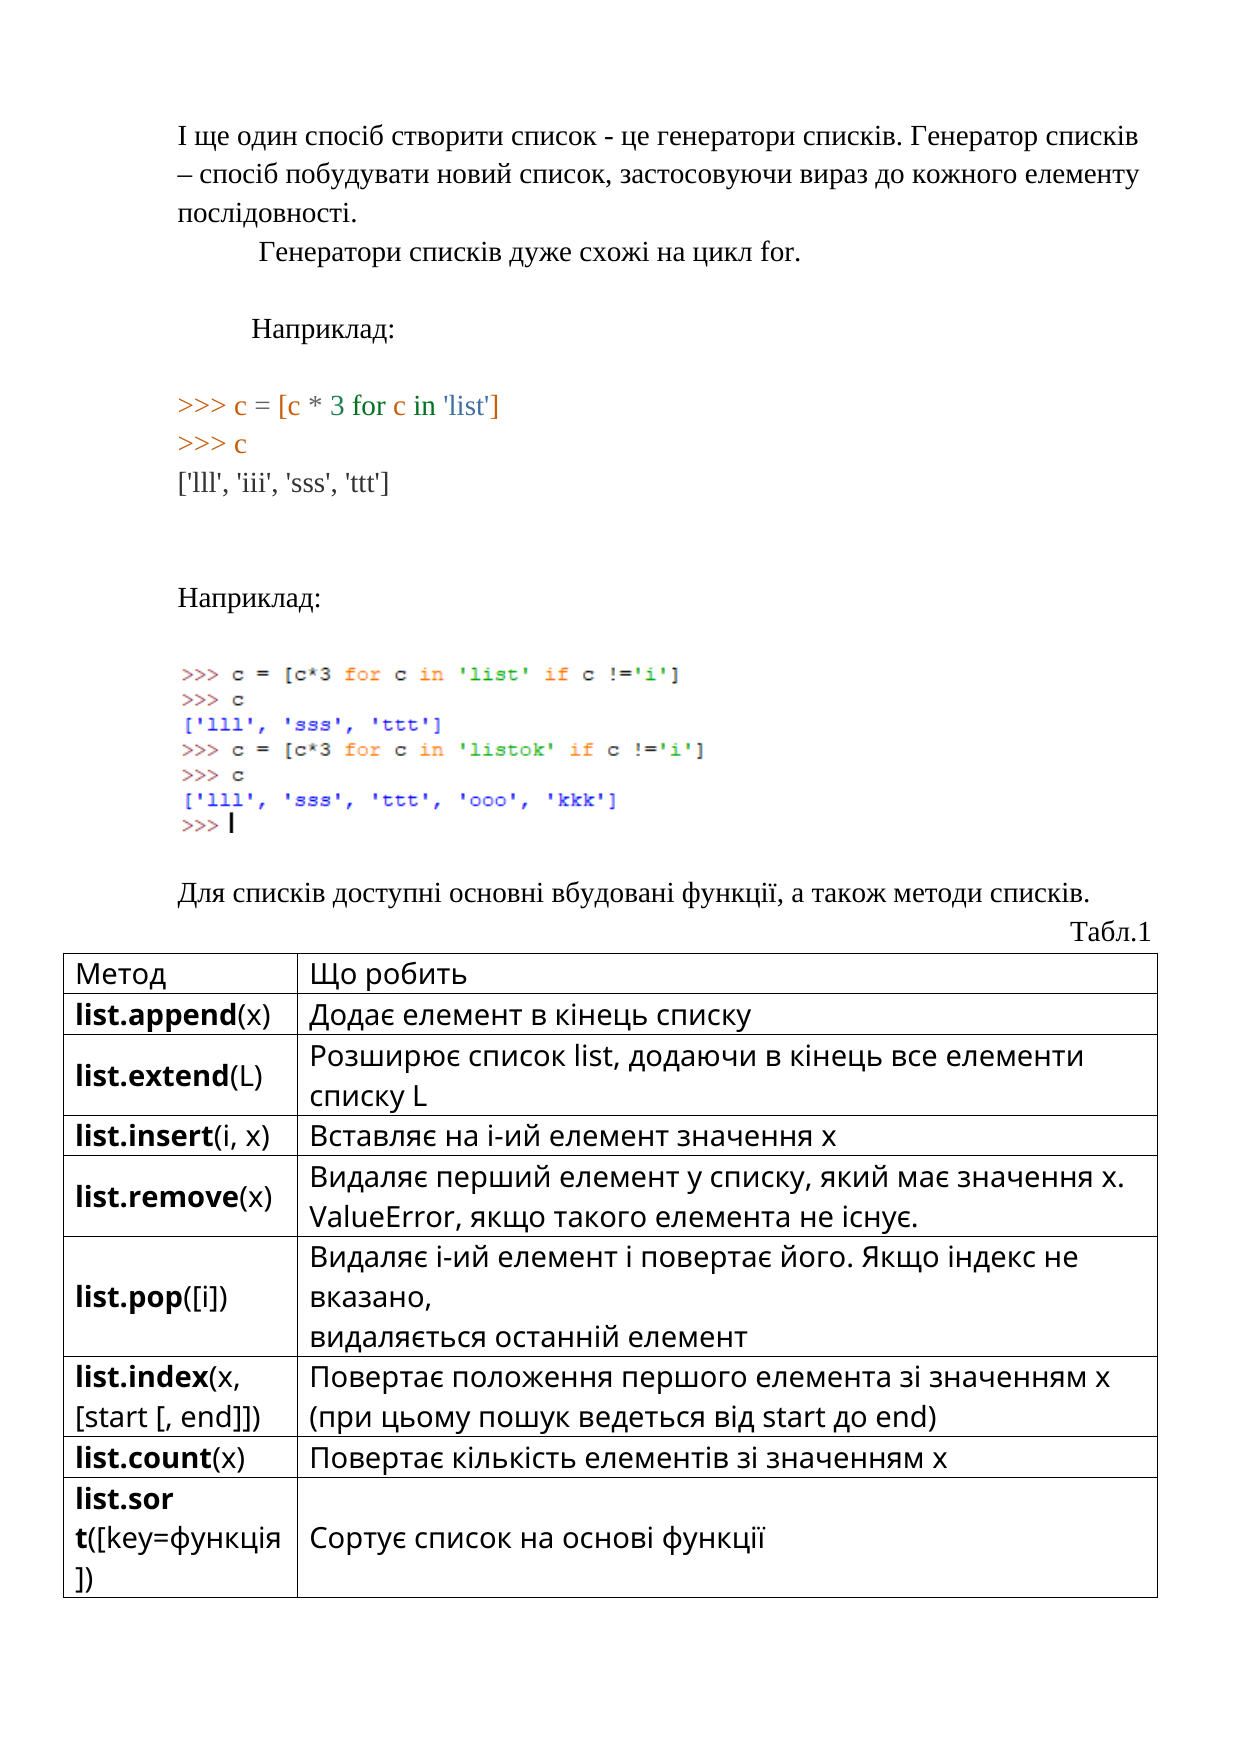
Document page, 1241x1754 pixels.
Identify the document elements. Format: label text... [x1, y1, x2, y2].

table_cell Додає елемент в кінець списку [298, 994, 1157, 1034]
table_cell Повертає положення першого елемента зі значенням x (при цьому пошук ведеться від start до end) [298, 1357, 1157, 1436]
table_cell list.remove(x) [64, 1156, 297, 1236]
table_cell Розширює список list, додаючи в кінець все елементи списку L [298, 1035, 1157, 1114]
text Наприклад: [177, 311, 1152, 344]
table_cell Сортує список на основі функції [298, 1478, 1157, 1597]
table_cell list.insert(i, x) [64, 1116, 297, 1155]
text Для списків доступні основні вбудовані функції, а також методи списків. [177, 876, 1152, 909]
text І ще один спосіб створити список - це генератори списків. Генератор списків – спосіб побудувати новий список, застосовуючи вираз до кожного елементу послідовності. [177, 118, 1152, 229]
table_header Що робить [298, 954, 1157, 993]
text Наприклад: [177, 581, 1152, 614]
table_cell list.append(x) [64, 994, 297, 1034]
table_cell list.pop([i]) [64, 1237, 297, 1356]
table_cell Вставляє на i-ий елемент значення x [298, 1116, 1157, 1155]
table_cell list.extend(L) [64, 1035, 297, 1114]
text Табл.1 [177, 914, 1152, 948]
picture [177, 657, 726, 833]
text >>> c = [c * 3 for c in 'list'] >>> c ['lll', 'iii', 'sss', 'ttt'] [177, 388, 1152, 498]
table_cell Видаляє перший елемент у списку, який має значення x. ValueError, якщо такого елемента не існує. [298, 1156, 1157, 1236]
table_cell list.count(x) [64, 1437, 297, 1477]
table_cell Повертає кількість елементів зі значенням x [298, 1437, 1157, 1477]
table_cell list.index(x, [start [, end]]) [64, 1357, 297, 1436]
table_cell Видаляє i-ий елемент і повертає його. Якщо індекс не вказано, видаляється останній елемент [298, 1237, 1157, 1356]
table_header Метод [64, 954, 297, 993]
text Генератори списків дуже схожі на цикл for. [177, 234, 1152, 267]
table_cell list.sort([key=функція]) [64, 1478, 297, 1597]
